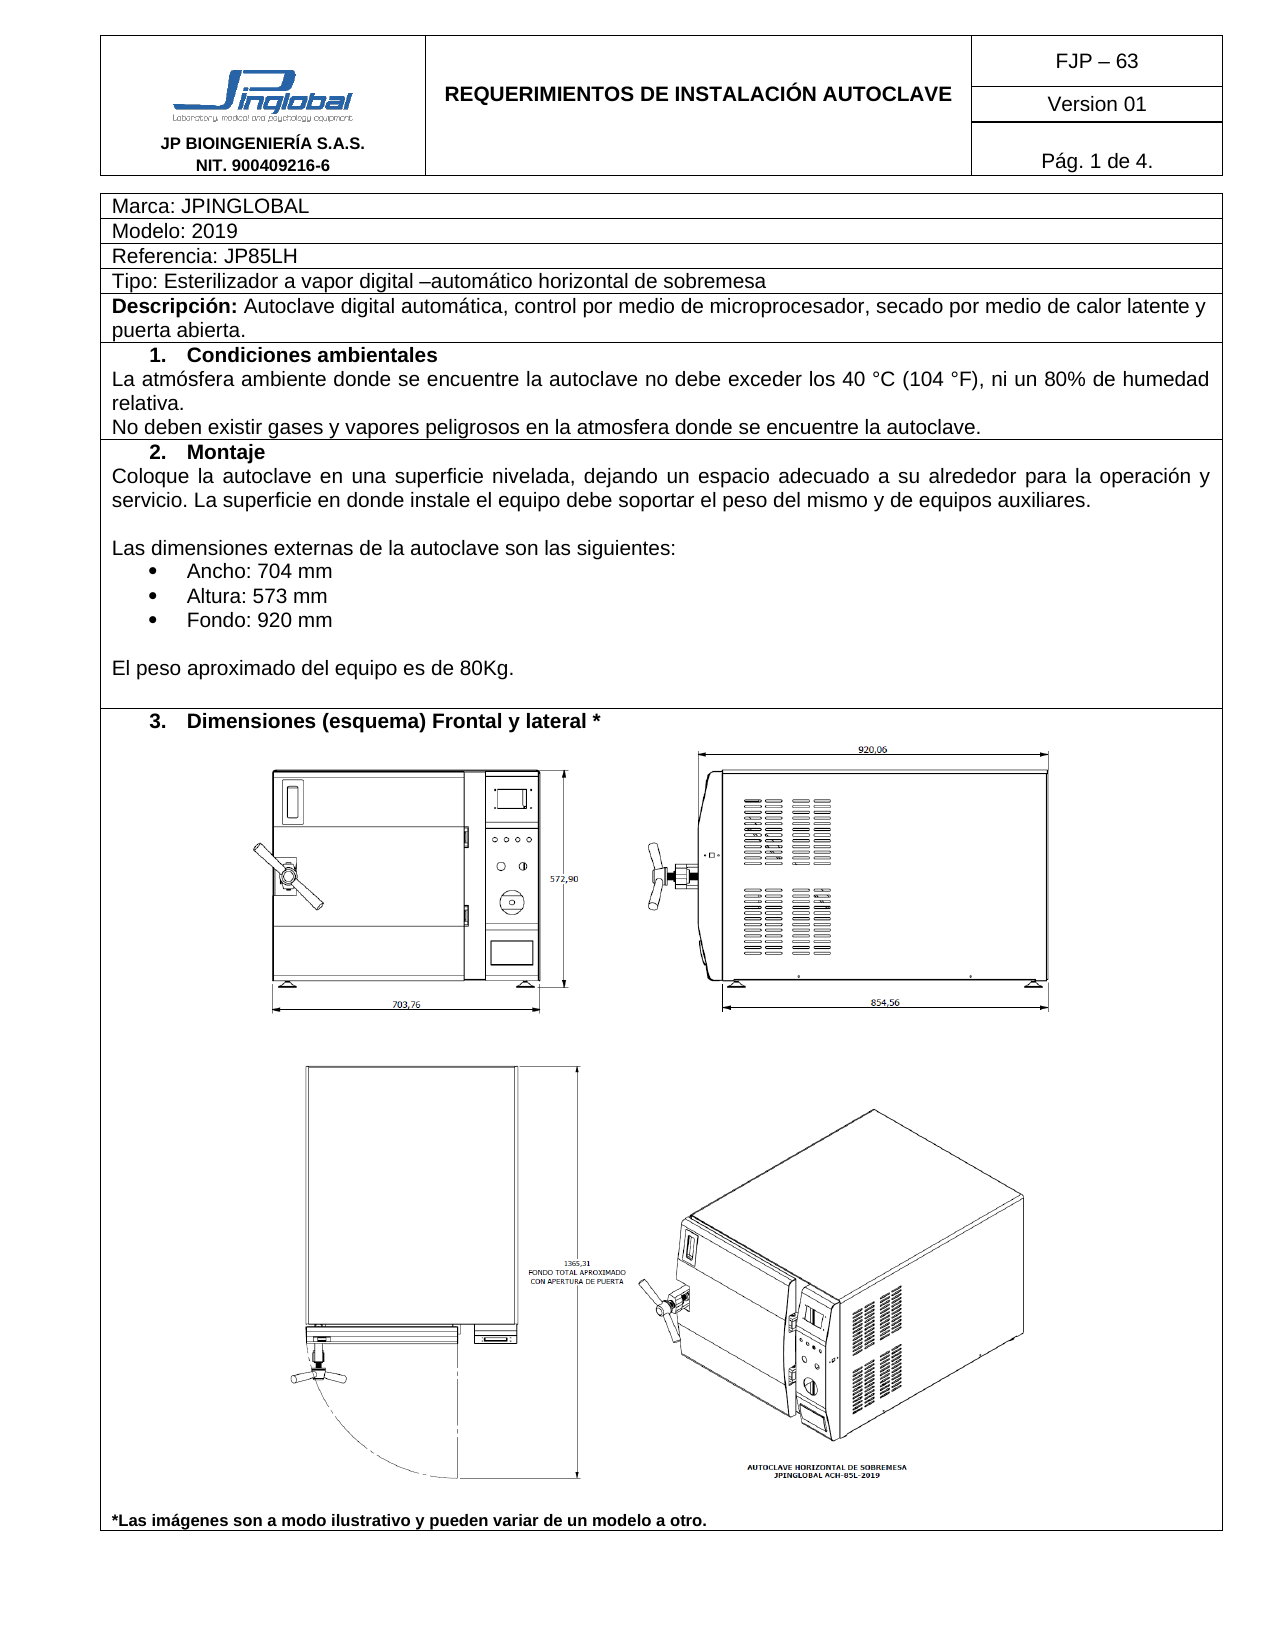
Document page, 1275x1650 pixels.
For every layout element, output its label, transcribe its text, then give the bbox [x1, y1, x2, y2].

picture [162, 62, 364, 130]
table_cell Referencia: JP85LH [101, 244, 1222, 268]
table_cell Modelo: 2019 [101, 219, 1222, 243]
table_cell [101, 709, 1222, 1530]
table_cell Descripción: Autoclave digital automática, control por medio de microprocesador, secado por medio de calor latente y puerta abierta. [101, 294, 1222, 342]
picture [288, 1053, 1034, 1487]
table_cell Tipo: Esterilizador a vapor digital –automático horizontal de sobremesa [101, 269, 1222, 293]
table_cell Montaje Coloque la autoclave en una superficie nivelada, dejando un espacio adecuado a su alrededor para la operación y servicio. La superficie en donde instale el equipo debe soportar el peso del mismo y de equipos auxiliares. Las dimensiones externas de la autoclave son las siguientes: Ancho: 704 mm Altura: 573 mm Fondo: 920 mm El peso aproximado del equipo es de 80Kg. [101, 440, 1222, 708]
picture [249, 733, 1074, 1030]
table_header Marca: JPINGLOBAL [101, 194, 1222, 218]
table_cell Condiciones ambientales La atmósfera ambiente donde se encuentre la autoclave no debe exceder los 40 °C (104 °F), ni un 80% de humedad relativa. No deben existir gases y vapores peligrosos en la atmosfera donde se encuentre la autoclave. [101, 343, 1222, 438]
